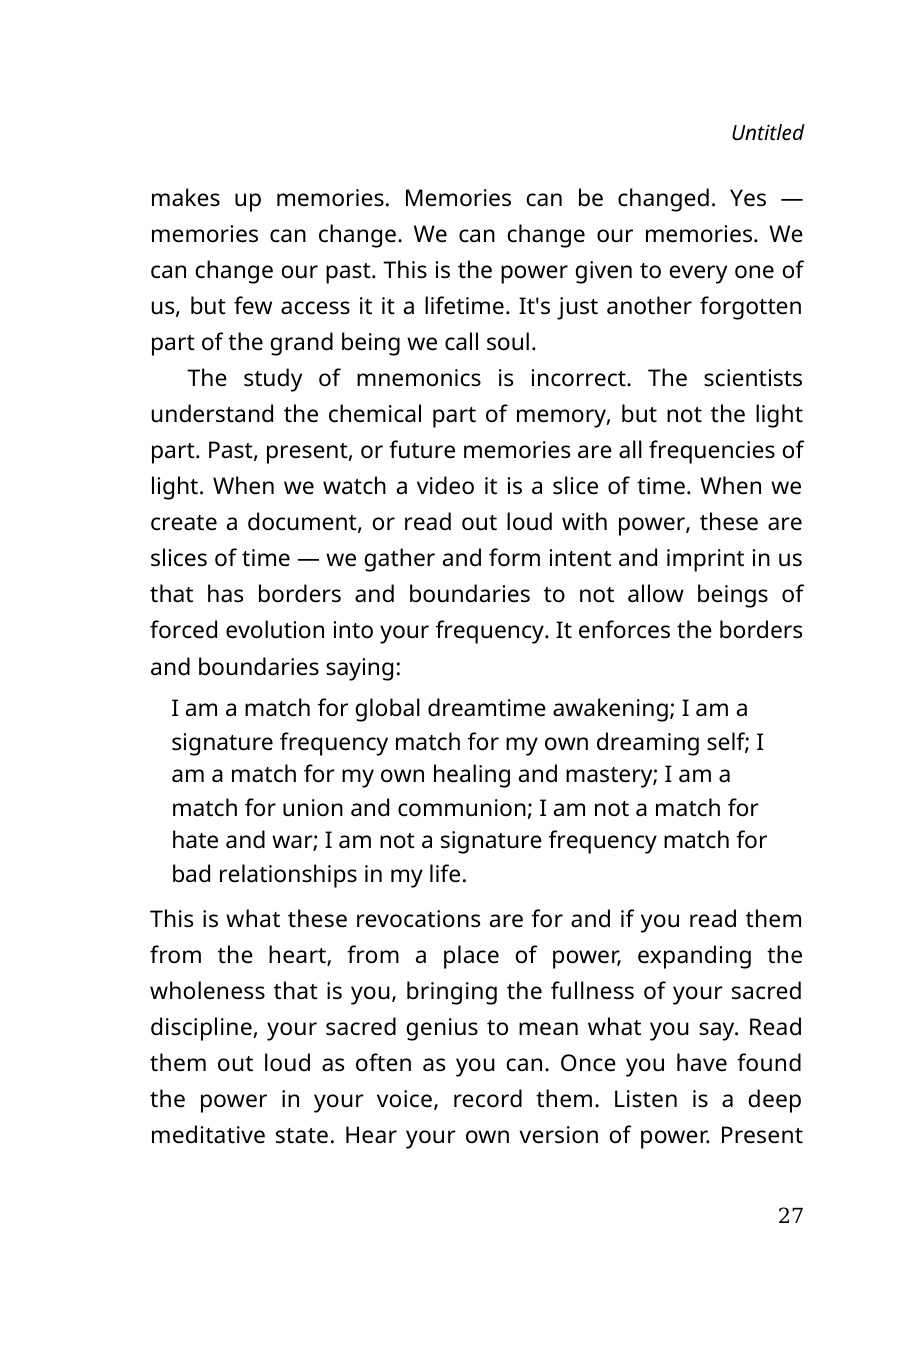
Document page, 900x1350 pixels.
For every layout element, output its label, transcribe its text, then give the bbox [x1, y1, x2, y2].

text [150, 177, 804, 357]
text I am a match for global dreamtime awakening; I am a signature frequency match for my own dreaming self; I am a match for my own healing and mastery; I am a match for union and communion; I am not a match for hate and war; I am not a signature frequency match for bad relationships in my life. [171, 691, 783, 889]
text The study of mnemonics is incorrect. The scientists understand the chemical part of memory, but not the light part. Past, present, or future memories are all frequencies of light. When we watch a video it is a slice of time. When we create a document, or read out loud with power, these are slices of time — we gather and form intent and imprint in us that has borders and boundaries to not allow beings of forced evolution into your frequency. It enforces the borders and boundaries saying: [150, 357, 804, 682]
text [150, 898, 804, 1150]
